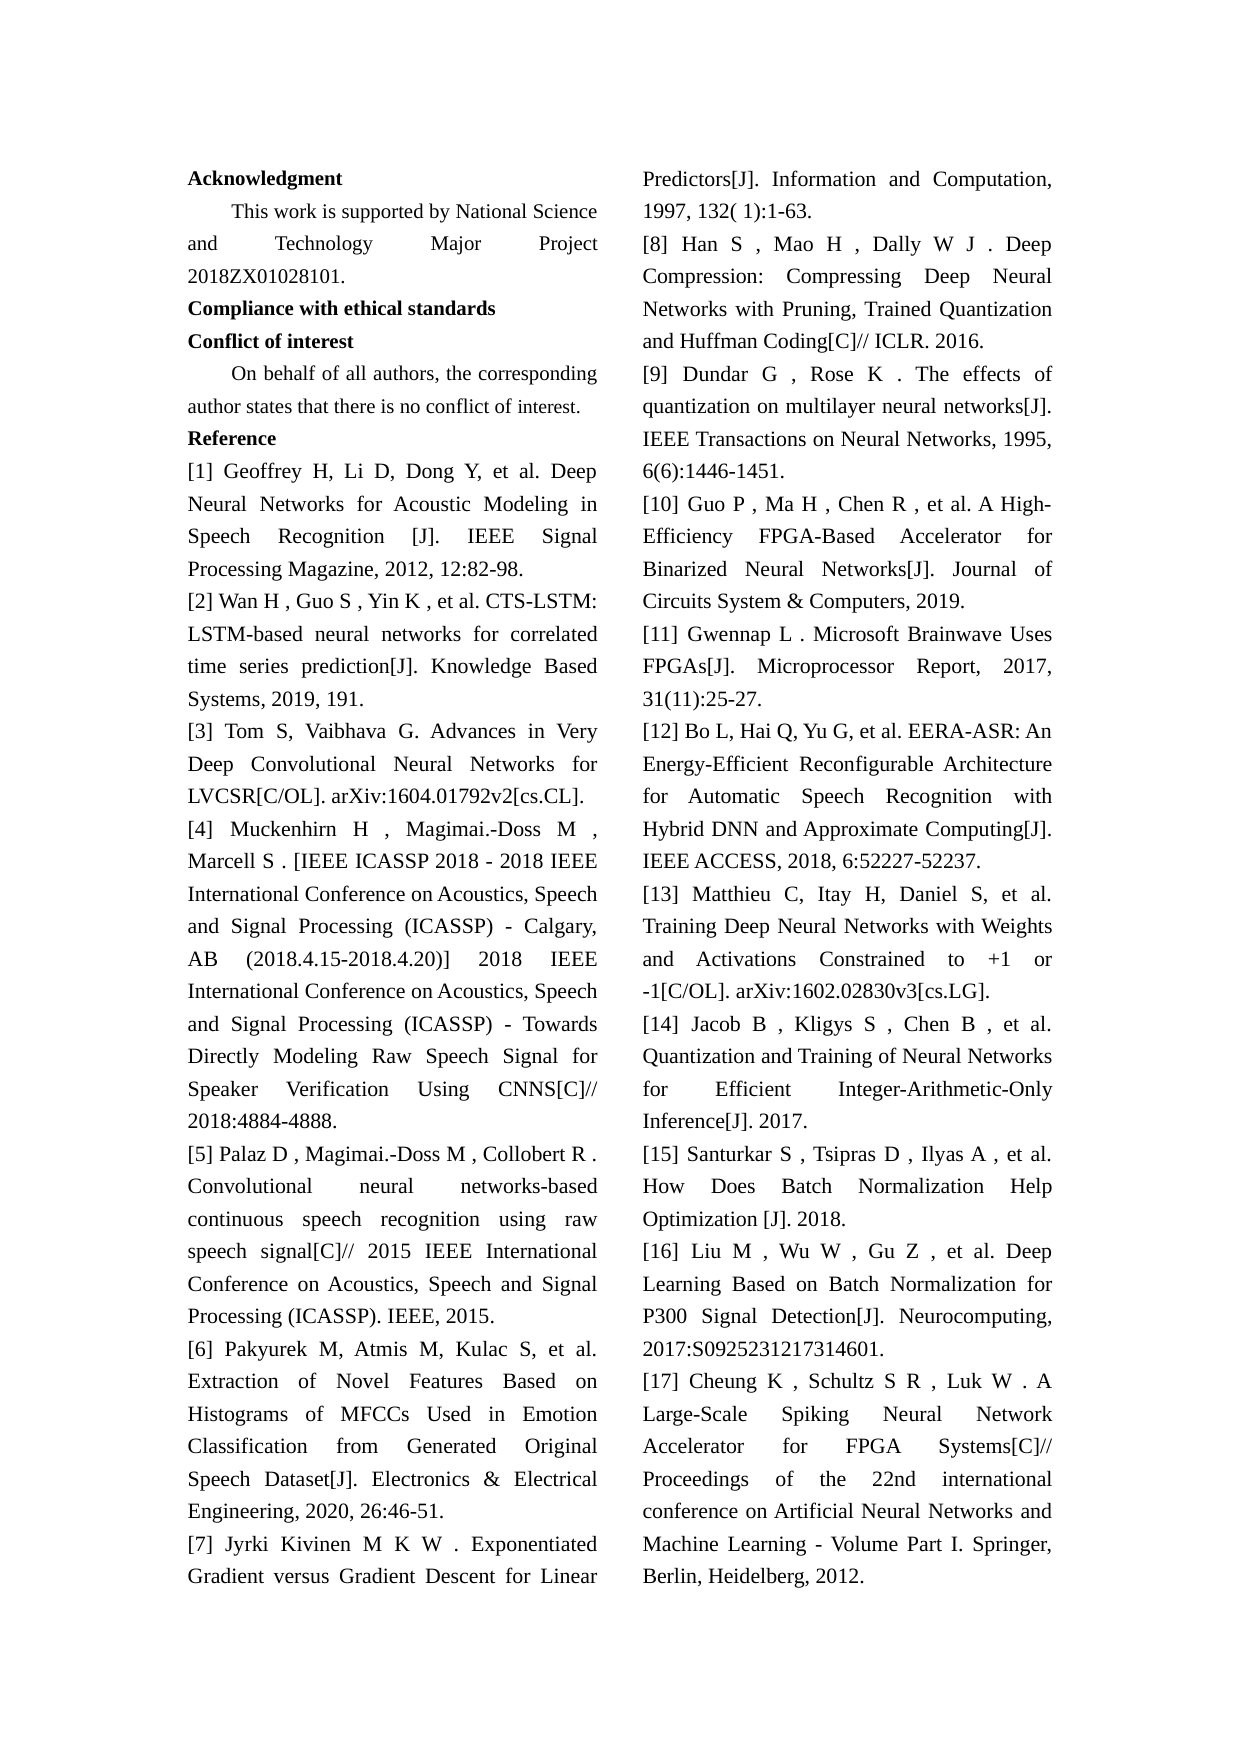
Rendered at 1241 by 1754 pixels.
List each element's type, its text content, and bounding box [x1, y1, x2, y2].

text [2] Wan H , Guo S , Yin K , et al. CTS-LSTM: LSTM-based neural networks for correlated time series prediction[J]. Knowledge Based Systems, 2019, 191. [187, 584, 598, 714]
text [6] Pakyurek M, Atmis M, Kulac S, et al. Extraction of Novel Features Based on Histograms of MFCCs Used in Emotion Classification from Generated Original Speech Dataset[J]. Electronics & Electrical Engineering, 2020, 26:46-51. [187, 1332, 598, 1527]
text [16] Liu M , Wu W , Gu Z , et al. Deep Learning Based on Batch Normalization for P300 Signal Detection[J]. Neurocomputing, 2017:S0925231217314601. [642, 1234, 1053, 1364]
text [7] Jyrki Kivinen M K W . Exponentiated Gradient versus Gradient Descent for Linear Predictors[J]. Information and Computation, 1997, 132( 1):1-63. [187, 1527, 598, 1592]
text This work is supported by National Science and Technology Major Project 2018ZX01028101. [187, 194, 598, 292]
text [7] Jyrki Kivinen M K W . Exponentiated Gradient versus Gradient Descent for Linear Predictors[J]. Information and Computation, 1997, 132( 1):1-63. [642, 162, 1053, 227]
text [12] Bo L, Hai Q, Yu G, et al. EERA-ASR: An Energy-Efficient Reconfigurable Architecture for Automatic Speech Recognition with Hybrid DNN and Approximate Computing[J]. IEEE ACCESS, 2018, 6:52227-52237. [642, 714, 1053, 877]
text [14] Jacob B , Kligys S , Chen B , et al. Quantization and Training of Neural Networks for Efficient Integer-Arithmetic-Only Inference[J]. 2017. [642, 1007, 1053, 1137]
text Compliance with ethical standards [187, 292, 598, 324]
text [9] Dundar G , Rose K . The effects of quantization on multilayer neural networks[J]. IEEE Transactions on Neural Networks, 1995, 6(6):1446-1451. [642, 357, 1053, 487]
text [15] Santurkar S , Tsipras D , Ilyas A , et al. How Does Batch Normalization Help Optimization [J]. 2018. [642, 1137, 1053, 1234]
text Conflict of interest [187, 324, 598, 357]
text [11] Gwennap L . Microsoft Brainwave Uses FPGAs[J]. Microprocessor Report, 2017, 31(11):25-27. [642, 617, 1053, 714]
text [5] Palaz D , Magimai.-Doss M , Collobert R . Convolutional neural networks-based continuous speech recognition using raw speech signal[C]// 2015 IEEE International Conference on Acoustics, Speech and Signal Processing (ICASSP). IEEE, 2015. [187, 1137, 598, 1332]
text Reference [187, 422, 598, 454]
text [3] Tom S, Vaibhava G. Advances in Very Deep Convolutional Neural Networks for LVCSR[C/OL]. arXiv:1604.01792v2[cs.CL]. [187, 714, 598, 812]
text [4] Muckenhirn H , Magimai.-Doss M , Marcell S . [IEEE ICASSP 2018 - 2018 IEEE International Conference on Acoustics, Speech and Signal Processing (ICASSP) - Calgary, AB (2018.4.15-2018.4.20)] 2018 IEEE International Conference on Acoustics, Speech and Signal Processing (ICASSP) - Towards Directly Modeling Raw Speech Signal for Speaker Verification Using CNNS[C]// 2018:4884-4888. [187, 812, 598, 1137]
text [8] Han S , Mao H , Dally W J . Deep Compression: Compressing Deep Neural Networks with Pruning, Trained Quantization and Huffman Coding[C]// ICLR. 2016. [642, 227, 1053, 357]
text [13] Matthieu C, Itay H, Daniel S, et al. Training Deep Neural Networks with Weights and Activations Constrained to +1 or -1[C/OL]. arXiv:1602.02830v3[cs.LG]. [642, 877, 1053, 1007]
text [10] Guo P , Ma H , Chen R , et al. A High-Efficiency FPGA-Based Accelerator for Binarized Neural Networks[J]. Journal of Circuits System & Computers, 2019. [642, 487, 1053, 617]
text [1] Geoffrey H, Li D, Dong Y, et al. Deep Neural Networks for Acoustic Modeling in Speech Recognition [J]. IEEE Signal Processing Magazine, 2012, 12:82-98. [187, 454, 598, 584]
text On behalf of all authors, the corresponding author states that there is no conflict of interest. [187, 357, 598, 422]
text Acknowledgment [187, 162, 598, 194]
text [17] Cheung K , Schultz S R , Luk W . A Large-Scale Spiking Neural Network Accelerator for FPGA Systems[C]// Proceedings of the 22nd international conference on Artificial Neural Networks and Machine Learning - Volume Part I. Springer, Berlin, Heidelberg, 2012. [642, 1364, 1053, 1592]
